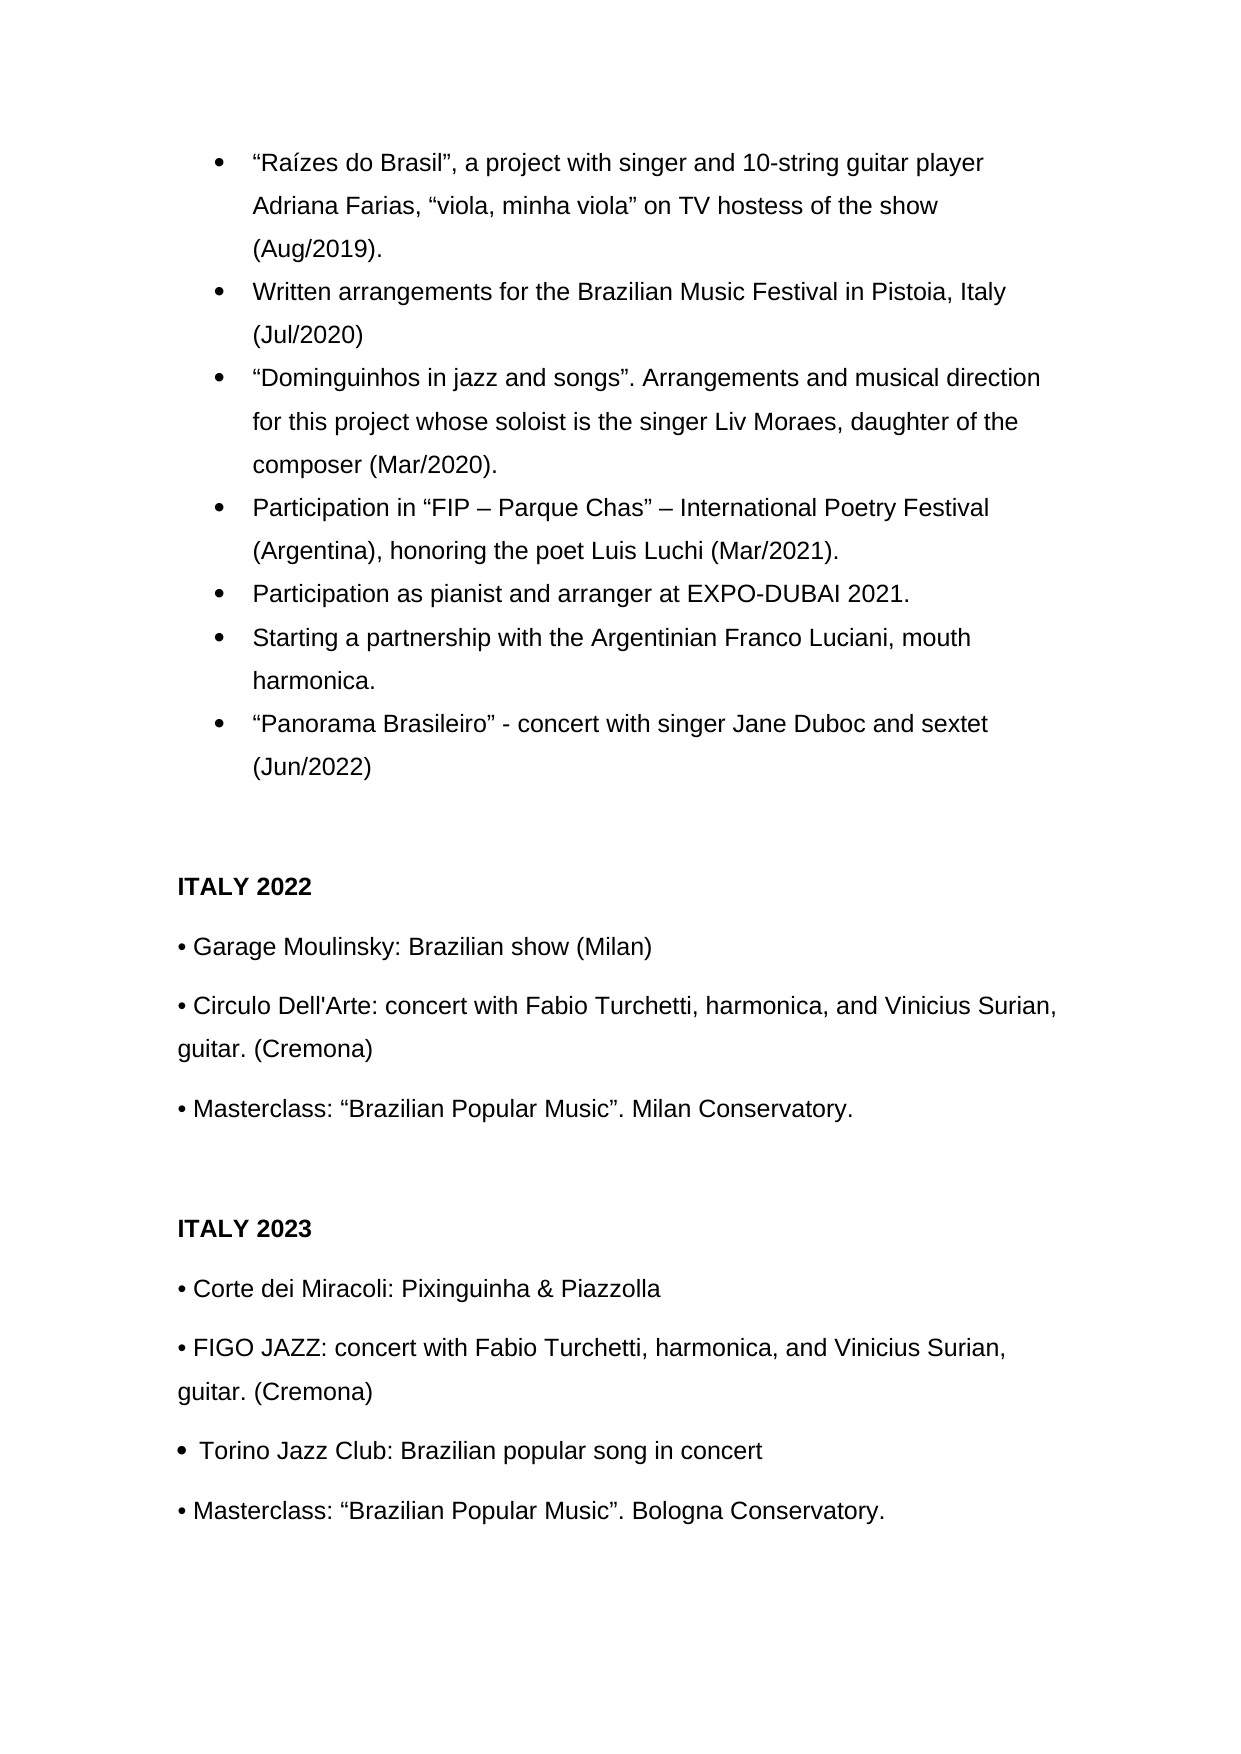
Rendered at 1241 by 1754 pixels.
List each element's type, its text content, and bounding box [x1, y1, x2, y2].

text • Circulo Dell'Arte: concert with Fabio Turchetti, harmonica, and Vinicius Surian, guitar. (Cremona) [177, 991, 1063, 1063]
list “Dominguinhos in jazz and songs”. Arrangements and musical direction for this project whose soloist is the singer Liv Moraes, daughter of the composer (Mar/2020). [215, 363, 1063, 478]
text • Masterclass: “Brazilian Popular Music”. Bologna Conservatory. [177, 1496, 1063, 1525]
list “Panorama Brasileiro” - concert with singer Jane Duboc and sextet (Jun/2022) [215, 709, 1063, 781]
text • Garage Moulinsky: Brazilian show (Milan) [177, 931, 1063, 960]
list Participation as pianist and arranger at EXPO-DUBAI 2021. [215, 579, 1063, 608]
text ITALY 2023 [177, 1214, 1063, 1242]
list Written arrangements for the Brazilian Music Festival in Pistoia, Italy (Jul/2020) [215, 277, 1063, 349]
text • FIGO JAZZ: concert with Fabio Turchetti, harmonica, and Vinicius Surian, guitar. (Cremona) [177, 1333, 1063, 1405]
list Participation in “FIP – Parque Chas” – International Poetry Festival (Argentina), honoring the poet Luis Luchi (Mar/2021). [215, 493, 1063, 565]
list Torino Jazz Club: Brazilian popular song in concert [177, 1436, 1063, 1465]
list Starting a partnership with the Argentinian Franco Luciani, mouth harmonica. [215, 622, 1063, 694]
list “Raízes do Brasil”, a project with singer and 10-string guitar player Adriana Farias, “viola, minha viola” on TV hostess of the show (Aug/2019). [215, 148, 1063, 263]
text • Corte dei Miracoli: Pixinguinha & Piazzolla [177, 1273, 1063, 1302]
text • Masterclass: “Brazilian Popular Music”. Milan Conservatory. [177, 1094, 1063, 1123]
text ITALY 2022 [177, 872, 1063, 900]
